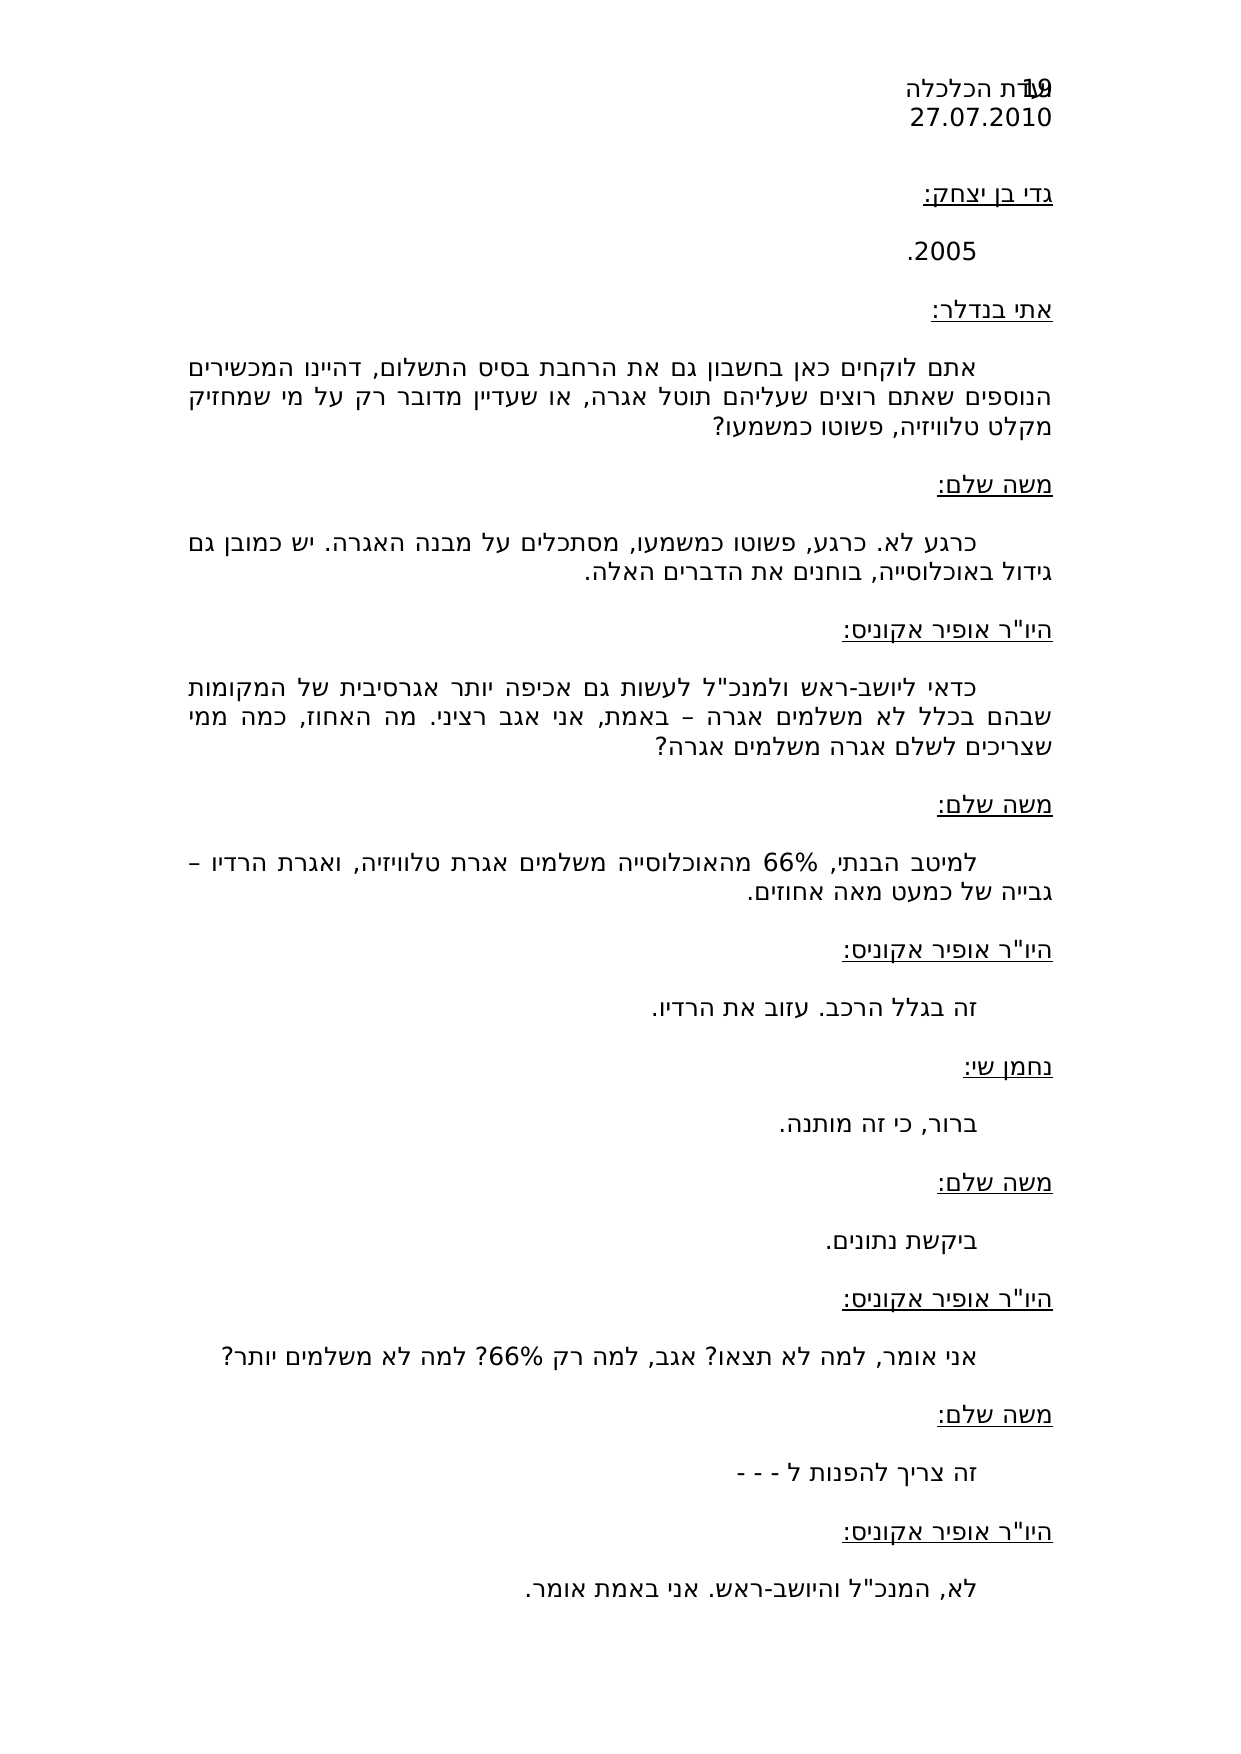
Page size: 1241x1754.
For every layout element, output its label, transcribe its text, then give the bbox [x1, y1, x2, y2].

text ברור, כי זה מותנה. [187, 1109, 1053, 1139]
text למיטב הבנתי, 66% מהאוכלוסייה משלמים אגרת טלוויזיה, ואגרת הרדיו – גבייה של כמעט מאה אחוזים. [187, 848, 1053, 906]
text אני אומר, למה לא תצאו? אגב, למה רק 66%? למה לא משלמים יותר? [187, 1342, 1053, 1371]
text אתי בנדלר: [187, 266, 1053, 324]
text כרגע לא. כרגע, פשוטו כמשמעו, מסתכלים על מבנה האגרה. יש כמובן גם גידול באוכלוסייה, בוחנים את הדברים האלה. [187, 528, 1053, 586]
text היו"ר אופיר אקוניס: [187, 1487, 1053, 1546]
text כדאי ליושב-ראש ולמנכ"ל לעשות גם אכיפה יותר אגרסיבית של המקומות שבהם בכלל לא משלמים אגרה – באמת, אני אגב רציני. מה האחוז, כמה ממי שצריכים לשלם אגרה משלמים אגרה? [187, 673, 1053, 761]
text משה שלם: [187, 1139, 1053, 1197]
text זה בגלל הרכב. עזוב את הרדיו. [187, 993, 1053, 1022]
text נחמן שי: [187, 1022, 1053, 1081]
text גדי בן יצחק: [187, 150, 1053, 208]
text משה שלם: [187, 441, 1053, 499]
text זה צריך להפנות ל - - - [187, 1458, 1053, 1487]
text אתם לוקחים כאן בחשבון גם את הרחבת בסיס התשלום, דהיינו המכשירים הנוספים שאתם רוצים שעליהם תוטל אגרה, או שעדיין מדובר רק על מי שמחזיק מקלט טלוויזיה, פשוטו כמשמעו? [187, 353, 1053, 441]
text לא, המנכ"ל והיושב-ראש. אני באמת אומר. [187, 1574, 1053, 1604]
text משה שלם: [187, 761, 1053, 819]
text משה שלם: [187, 1371, 1053, 1429]
text היו"ר אופיר אקוניס: [187, 586, 1053, 644]
text 2005. [187, 237, 1053, 266]
text ביקשת נתונים. [187, 1226, 1053, 1255]
text היו"ר אופיר אקוניס: [187, 1255, 1053, 1313]
text היו"ר אופיר אקוניס: [187, 906, 1053, 964]
